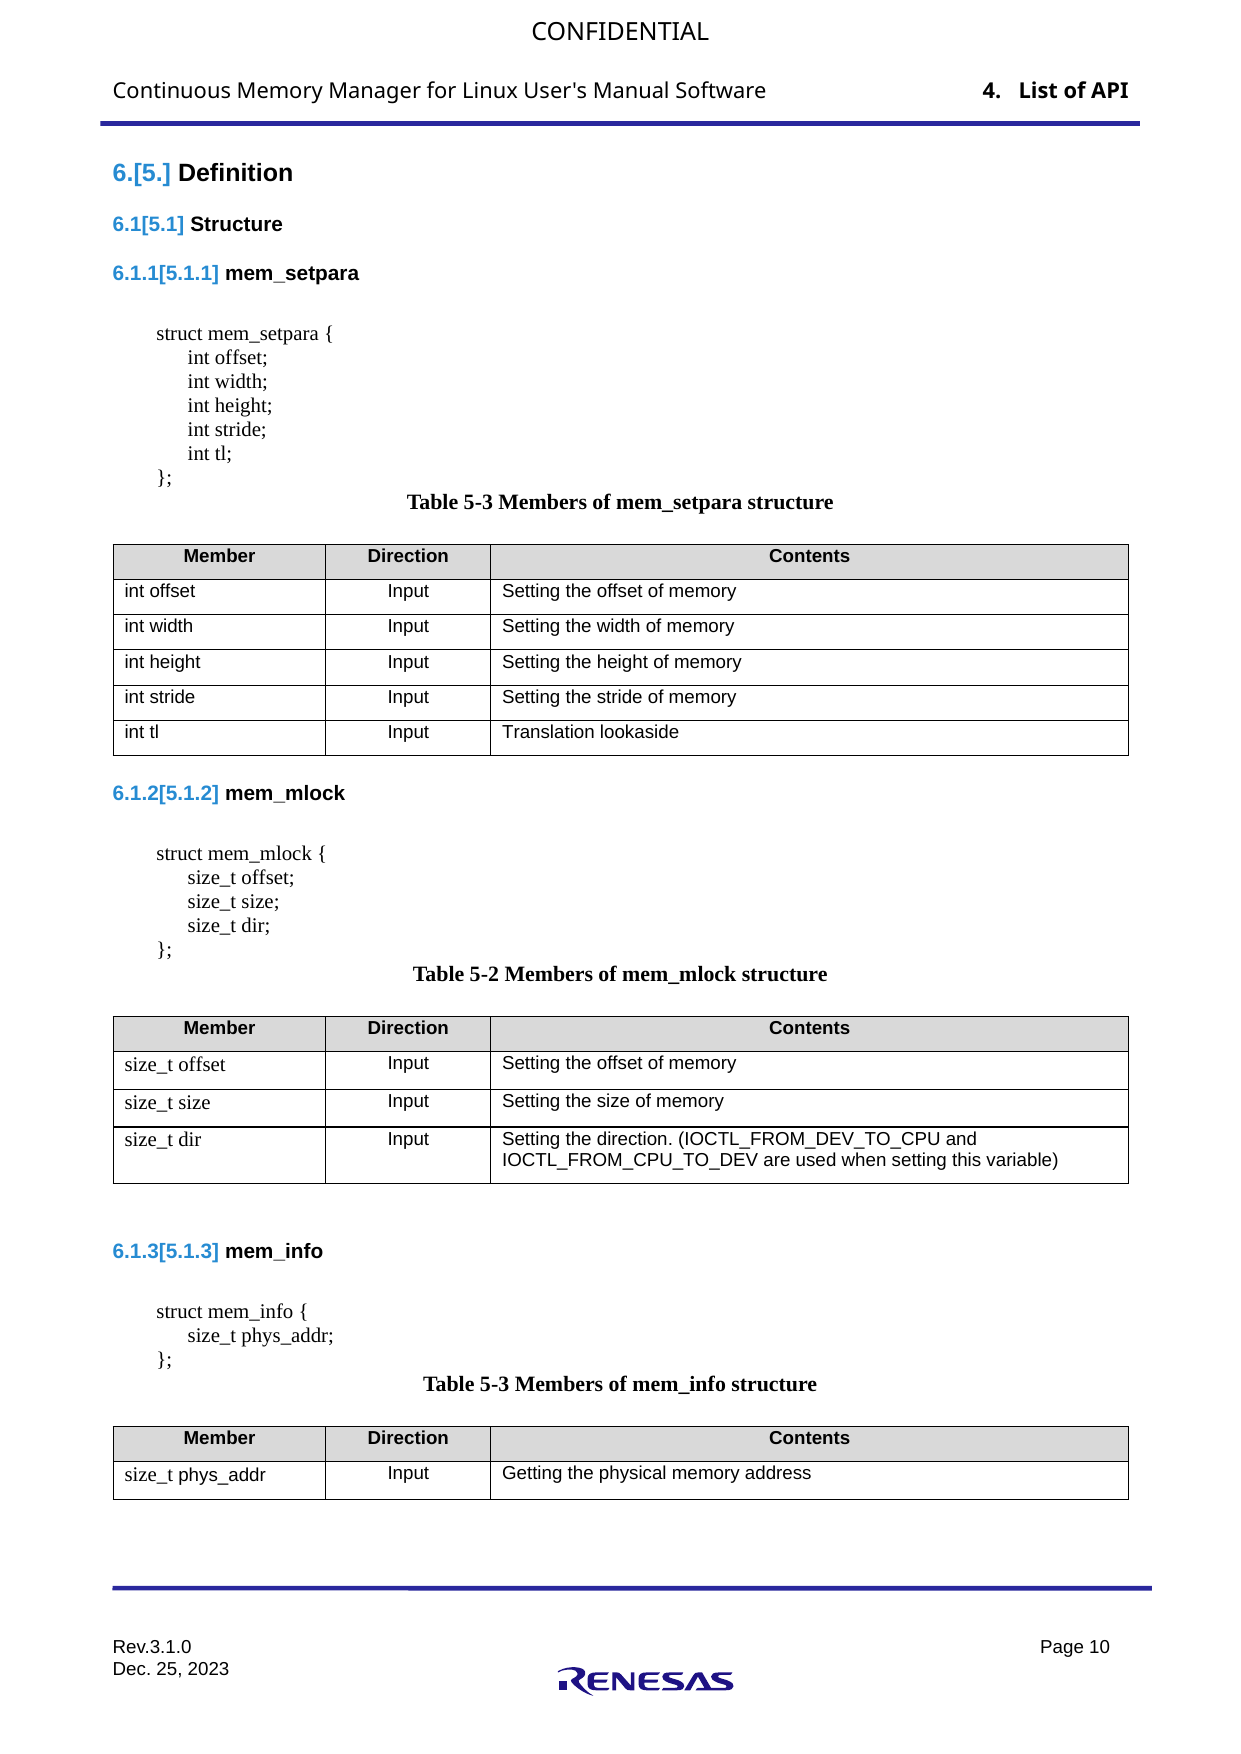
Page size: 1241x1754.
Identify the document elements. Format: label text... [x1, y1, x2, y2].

table_cell Input [326, 721, 490, 755]
table_cell int offset [114, 580, 325, 614]
text int offset; [178, 345, 1128, 369]
text struct mem_info { [156, 1299, 1128, 1323]
table_cell Setting the direction. (IOCTL_FROM_DEV_TO_CPU and IOCTL_FROM_CPU_TO_DEV are used when setting this variable) [491, 1128, 1128, 1183]
table_cell Setting the stride of memory [491, 686, 1128, 719]
table_cell Input [326, 1090, 490, 1126]
subtitle Structure [112, 212, 1128, 236]
subtitle mem_setpara [112, 261, 1128, 284]
table_header Contents [491, 1017, 1128, 1051]
table_cell Input [326, 650, 490, 684]
table_cell int stride [114, 686, 325, 719]
table_cell Getting the physical memory address [491, 1462, 1128, 1499]
text }; [156, 465, 1128, 489]
table_cell Input [326, 686, 490, 719]
table_cell Setting the height of memory [491, 650, 1128, 684]
table_cell size_t phys_addr [114, 1462, 325, 1499]
subtitle mem_info [112, 1239, 1128, 1263]
table_cell Input [326, 580, 490, 614]
table_cell Setting the offset of memory [491, 1052, 1128, 1089]
text Table 5-3 Members of mem_info structure [112, 1371, 1128, 1396]
table_cell int tl [114, 721, 325, 755]
table_header Direction [326, 1427, 490, 1461]
table_header Contents [491, 545, 1128, 579]
table_cell Setting the size of memory [491, 1090, 1128, 1126]
text }; [156, 1347, 1128, 1371]
text size_t offset; [156, 865, 1128, 889]
table_cell Input [326, 1128, 490, 1183]
text int stride; [178, 417, 1128, 441]
table_cell Input [326, 1462, 490, 1499]
text Table 5-2 Members of mem_mlock structure [112, 961, 1128, 986]
subtitle Definition [112, 158, 1128, 187]
text int tl; [178, 441, 1128, 465]
text }; [156, 937, 1128, 961]
text int width; [178, 369, 1128, 393]
table_cell Setting the width of memory [491, 615, 1128, 649]
table_cell size_t dir [114, 1128, 325, 1183]
table_cell size_t offset [114, 1052, 325, 1089]
table_header Direction [326, 1017, 490, 1051]
text struct mem_setpara { [156, 321, 1128, 345]
text size_t size; [156, 889, 1128, 913]
table_cell int height [114, 650, 325, 684]
table_cell int width [114, 615, 325, 649]
table_cell Input [326, 615, 490, 649]
table_header Member [114, 1427, 325, 1461]
table_header Member [114, 545, 325, 579]
table_header Contents [491, 1427, 1128, 1461]
table_cell Input [326, 1052, 490, 1089]
text int height; [178, 393, 1128, 417]
table_header Member [114, 1017, 325, 1051]
table_cell Translation lookaside [491, 721, 1128, 755]
subtitle mem_mlock [112, 781, 1128, 805]
text size_t phys_addr; [156, 1323, 1128, 1347]
table_cell size_t size [114, 1090, 325, 1126]
text size_t dir; [156, 913, 1128, 937]
text struct mem_mlock { [156, 841, 1128, 865]
table_header Direction [326, 545, 490, 579]
table_cell Setting the offset of memory [491, 580, 1128, 614]
